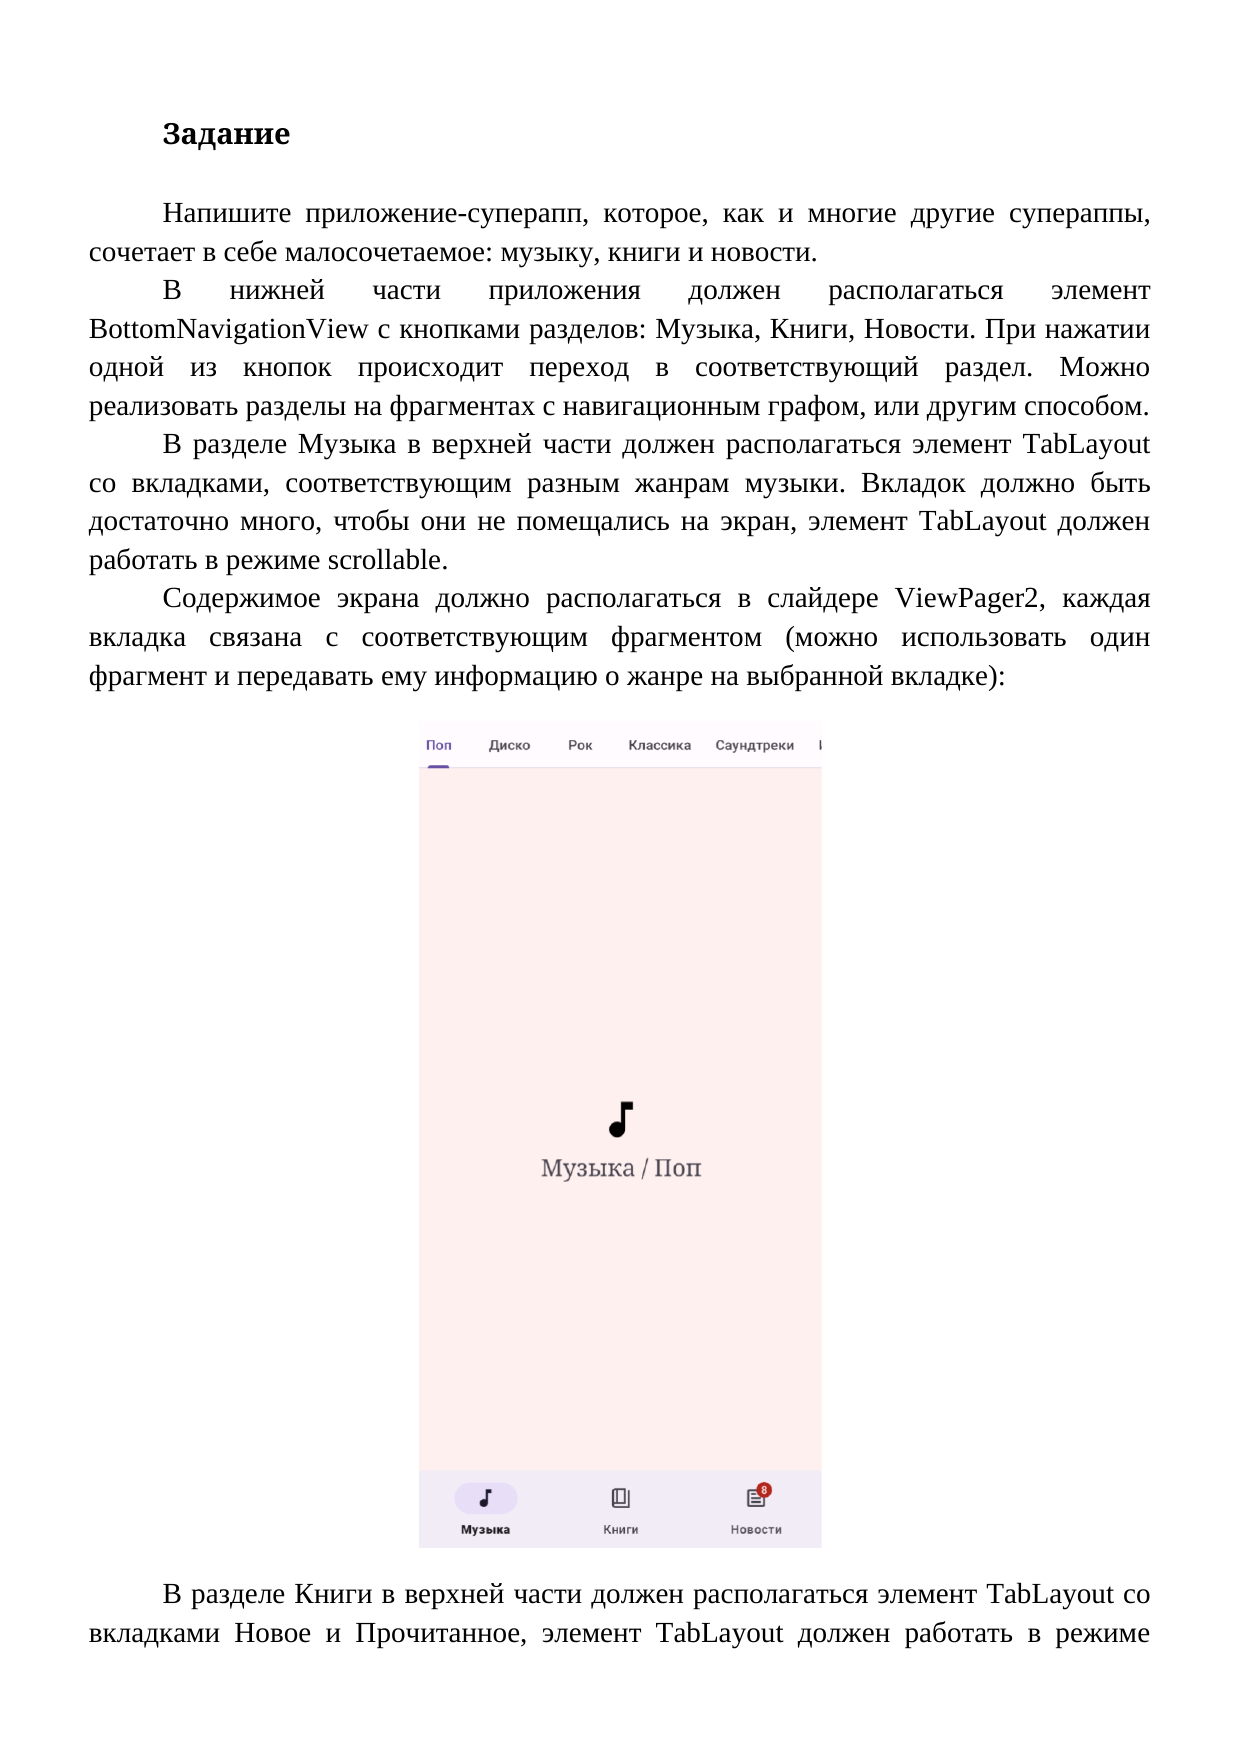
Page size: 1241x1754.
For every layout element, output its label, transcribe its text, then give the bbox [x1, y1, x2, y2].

text Содержимое экрана должно располагаться в слайдере ViewPager2, каждая вкладка связана с соответствующим фрагментом (можно использовать один фрагмент и передавать ему информацию о жанре на выбранной вкладке): [89, 581, 1152, 691]
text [89, 1577, 1152, 1649]
picture [418, 721, 822, 1548]
text В разделе Музыка в верхней части должен располагаться элемент TabLayout со вкладками, соответствующим разным жанрам музыки. Вкладок должно быть достаточно много, чтобы они не помещались на экран, элемент TabLayout должен работать в режиме scrollable. [89, 426, 1152, 576]
text В нижней части приложения должен располагаться элемент BottomNavigationView с кнопками разделов: Музыка, Книги, Новости. При нажатии одной из кнопок происходит переход в соответствующий раздел. Можно реализовать разделы на фрагментах с навигационным графом, или другим способом. [89, 272, 1152, 421]
subtitle Задание [89, 118, 1152, 152]
text Напишите приложение-суперапп, которое, как и многие другие супераппы, сочетает в себе малосочетаемое: музыку, книги и новости. [89, 195, 1152, 267]
